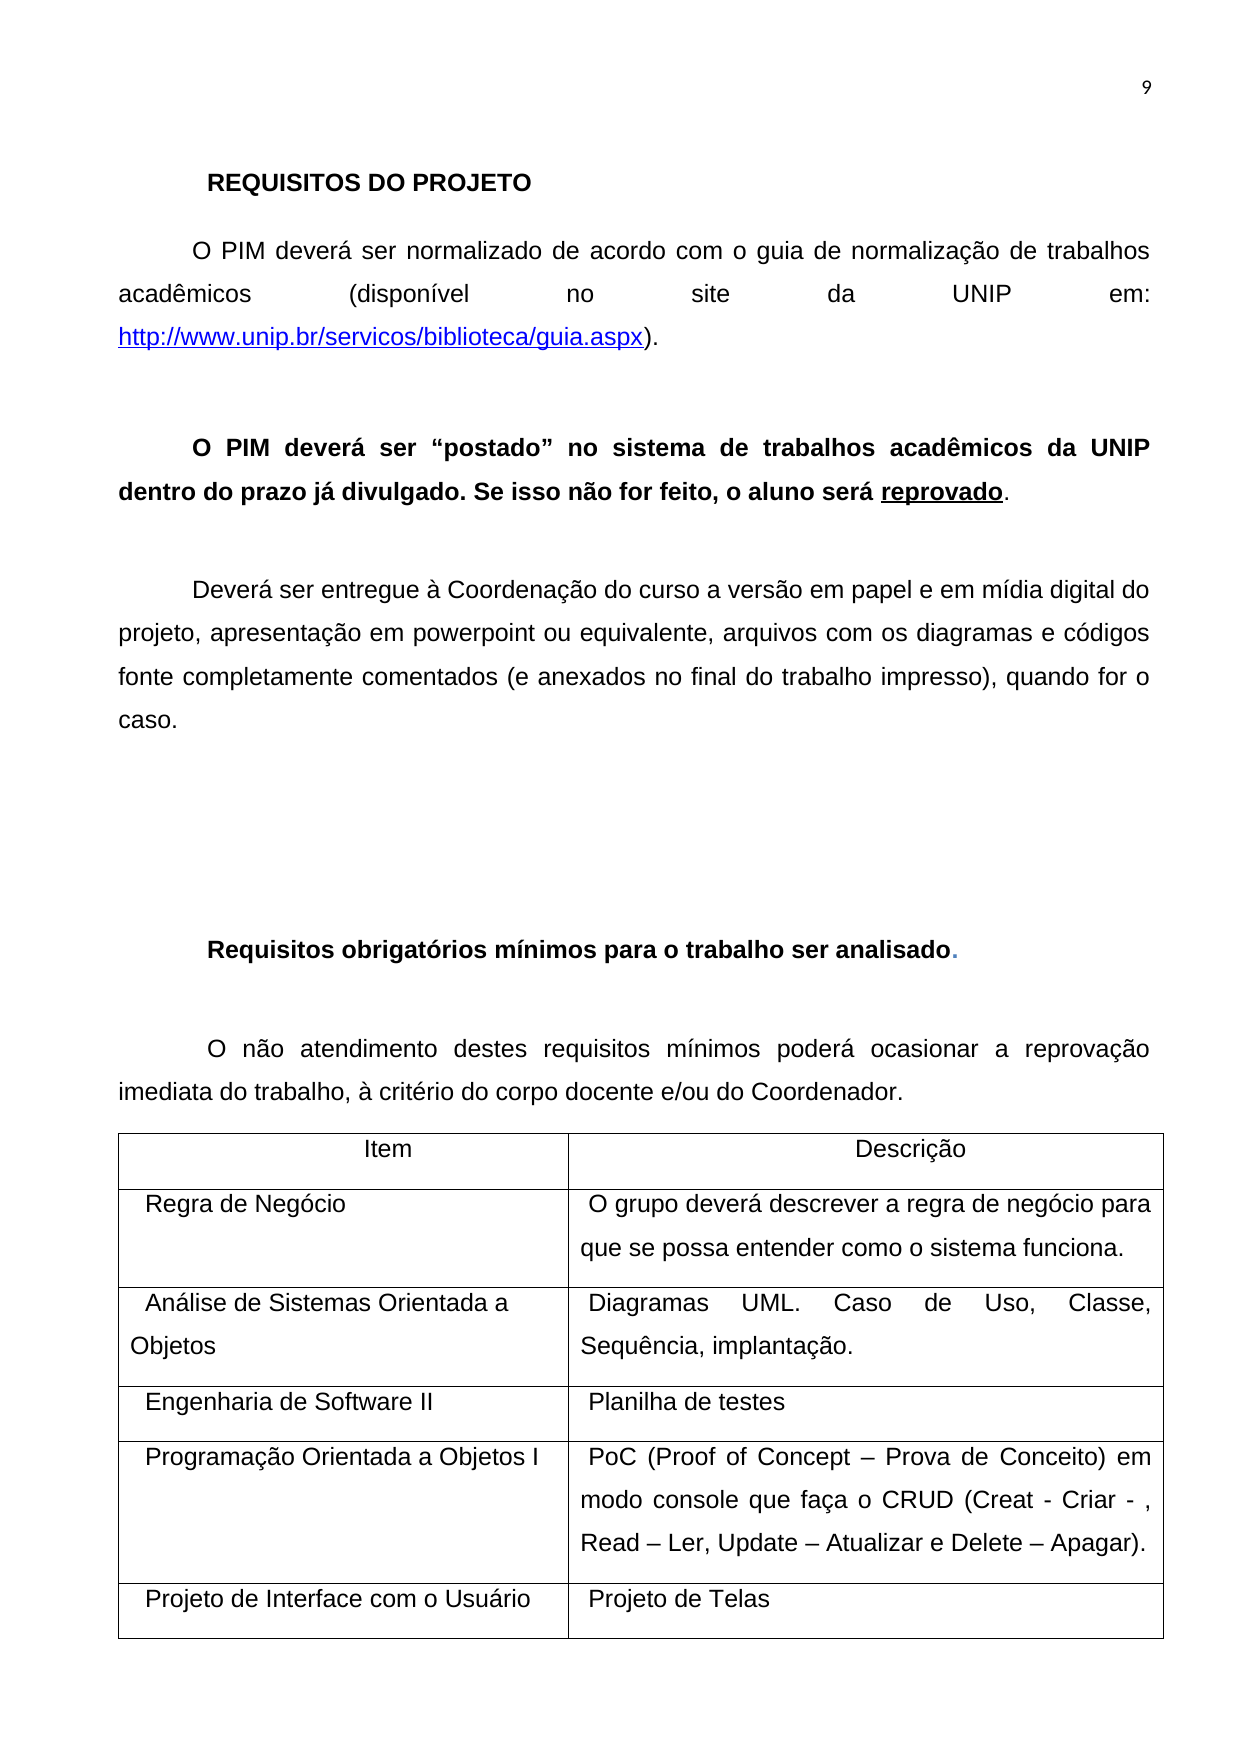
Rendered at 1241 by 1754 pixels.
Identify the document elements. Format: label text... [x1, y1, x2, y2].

table_cell Planilha de testes [569, 1387, 1163, 1441]
text REQUISITOS DO PROJETO [118, 168, 1152, 197]
text O PIM deverá ser normalizado de acordo com o guia de normalização de trabalhos acadêmicos (disponível no site da UNIP em: http://www.unip.br/servicos/biblioteca/guia.aspx). [118, 236, 1152, 351]
table_cell PoC (Proof of Concept – Prova de Conceito) em modo console que faça o CRUD (Creat - Criar - , Read – Ler, Update – Atualizar e Delete – Apagar). [569, 1442, 1163, 1583]
table_cell Diagramas UML. Caso de Uso, Classe, Sequência, implantação. [569, 1288, 1163, 1386]
table_cell Regra de Negócio [119, 1190, 568, 1287]
table_header Descrição [569, 1134, 1163, 1188]
table_cell Programação Orientada a Objetos I [119, 1442, 568, 1583]
table_cell Projeto de Interface com o Usuário [119, 1584, 568, 1638]
text Deverá ser entregue à Coordenação do curso a versão em papel e em mídia digital do projeto, apresentação em powerpoint ou equivalente, arquivos com os diagramas e códigos fonte completamente comentados (e anexados no final do trabalho impresso), quando for o caso. [118, 575, 1152, 733]
subtitle Requisitos obrigatórios mínimos para o trabalho ser analisado. [118, 936, 1152, 964]
table_header Item [119, 1134, 568, 1188]
table_cell Projeto de Telas [569, 1584, 1163, 1638]
table_cell O grupo deverá descrever a regra de negócio para que se possa entender como o sistema funciona. [569, 1190, 1163, 1287]
text O PIM deverá ser “postado” no sistema de trabalhos acadêmicos da UNIP dentro do prazo já divulgado. Se isso não for feito, o aluno será reprovado. [118, 433, 1152, 505]
text O não atendimento destes requisitos mínimos poderá ocasionar a reprovação imediata do trabalho, à critério do corpo docente e/ou do Coordenador. [118, 1034, 1152, 1106]
table_cell Engenharia de Software II [119, 1387, 568, 1441]
table_cell Análise de Sistemas Orientada a Objetos [119, 1288, 568, 1386]
